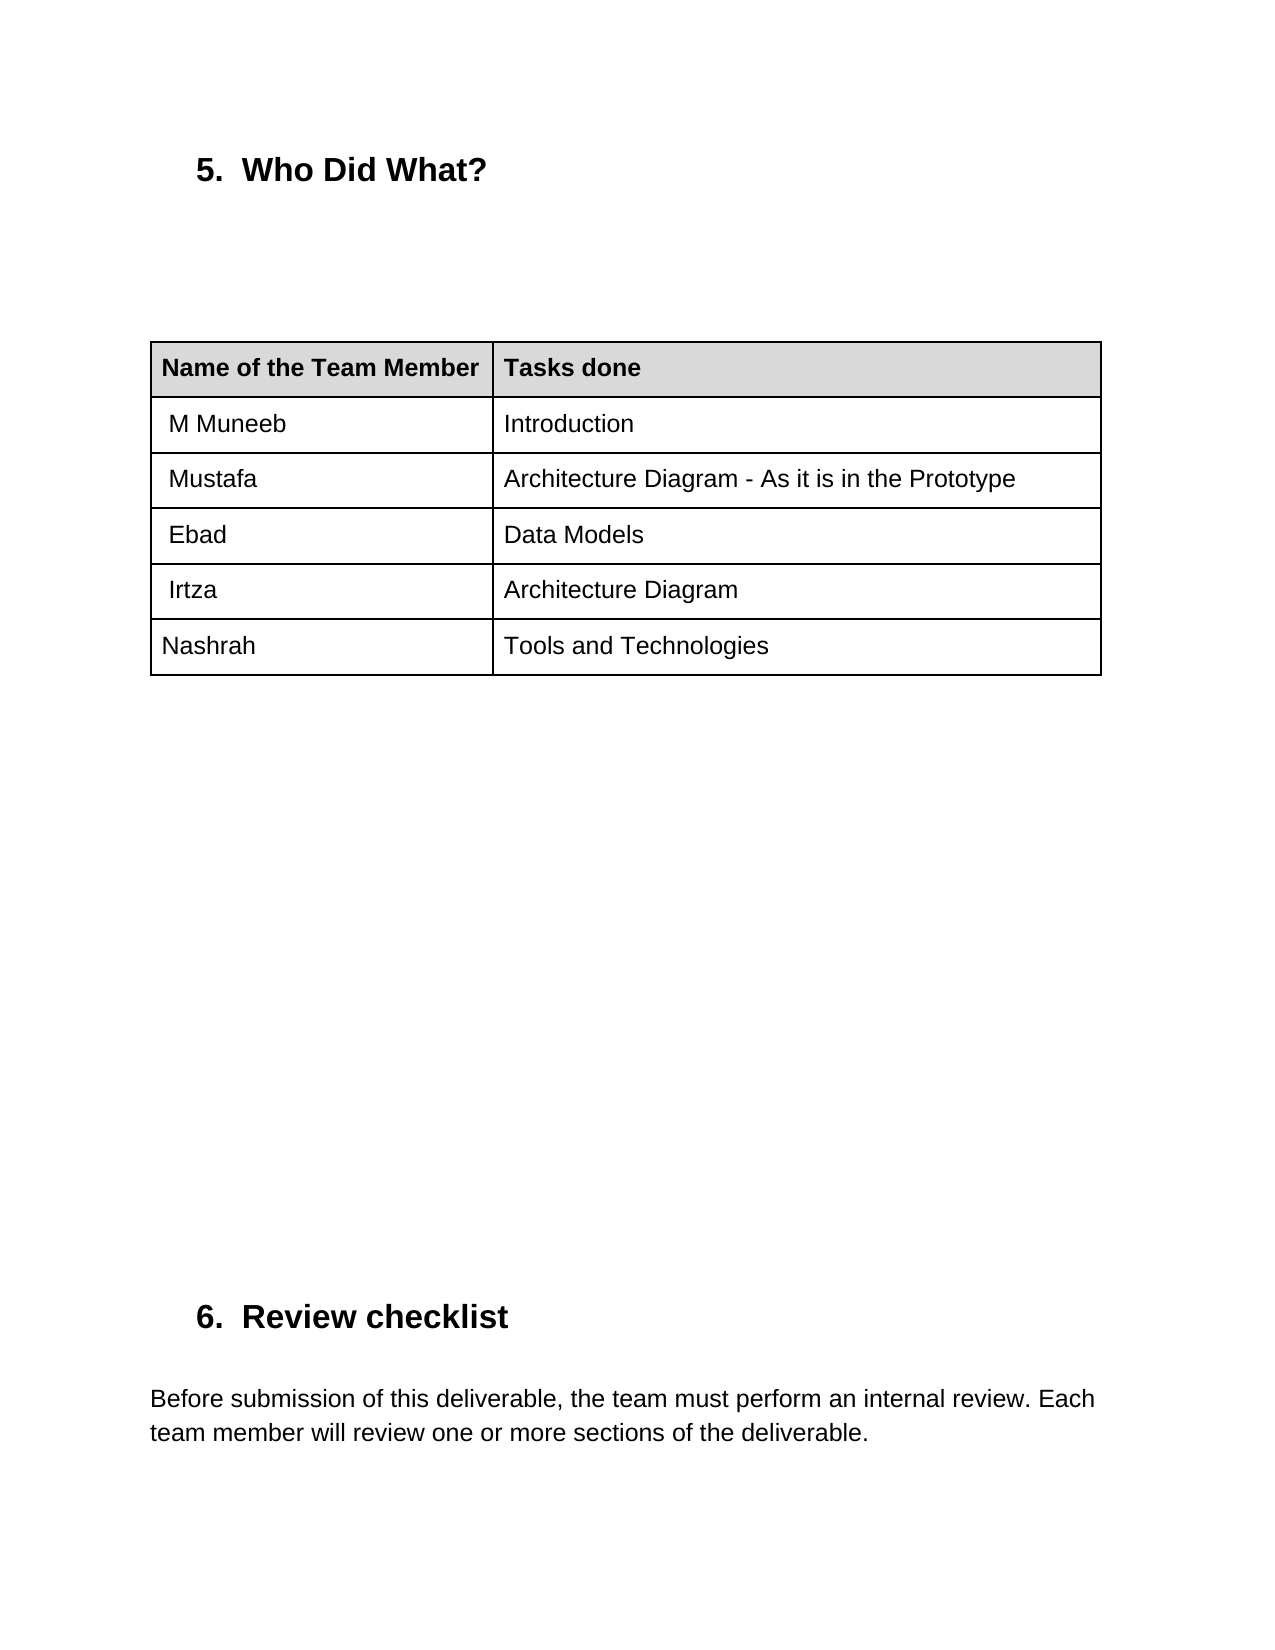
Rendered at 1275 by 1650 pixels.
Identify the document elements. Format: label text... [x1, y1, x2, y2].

table_cell Architecture Diagram - As it is in the Prototype [494, 454, 1100, 507]
table_cell Mustafa [152, 454, 492, 507]
table_cell Ebad [152, 509, 492, 563]
table_cell Tools and Technologies [494, 620, 1100, 674]
subtitle 6. Review checklist [196, 1298, 1125, 1336]
table_cell Irtza [152, 565, 492, 618]
table_cell Nashrah [152, 620, 492, 674]
text Before submission of this deliverable, the team must perform an internal review. Each team member will review one or more sections of the deliverable. [150, 1384, 1125, 1446]
subtitle 5. Who Did What? [196, 150, 1125, 188]
table_cell Architecture Diagram [494, 565, 1100, 618]
table_cell M Muneeb [152, 398, 492, 452]
table_header Tasks done [494, 343, 1100, 396]
table_cell Data Models [494, 509, 1100, 563]
table_header Name of the Team Member [152, 343, 492, 396]
table_cell Introduction [494, 398, 1100, 452]
